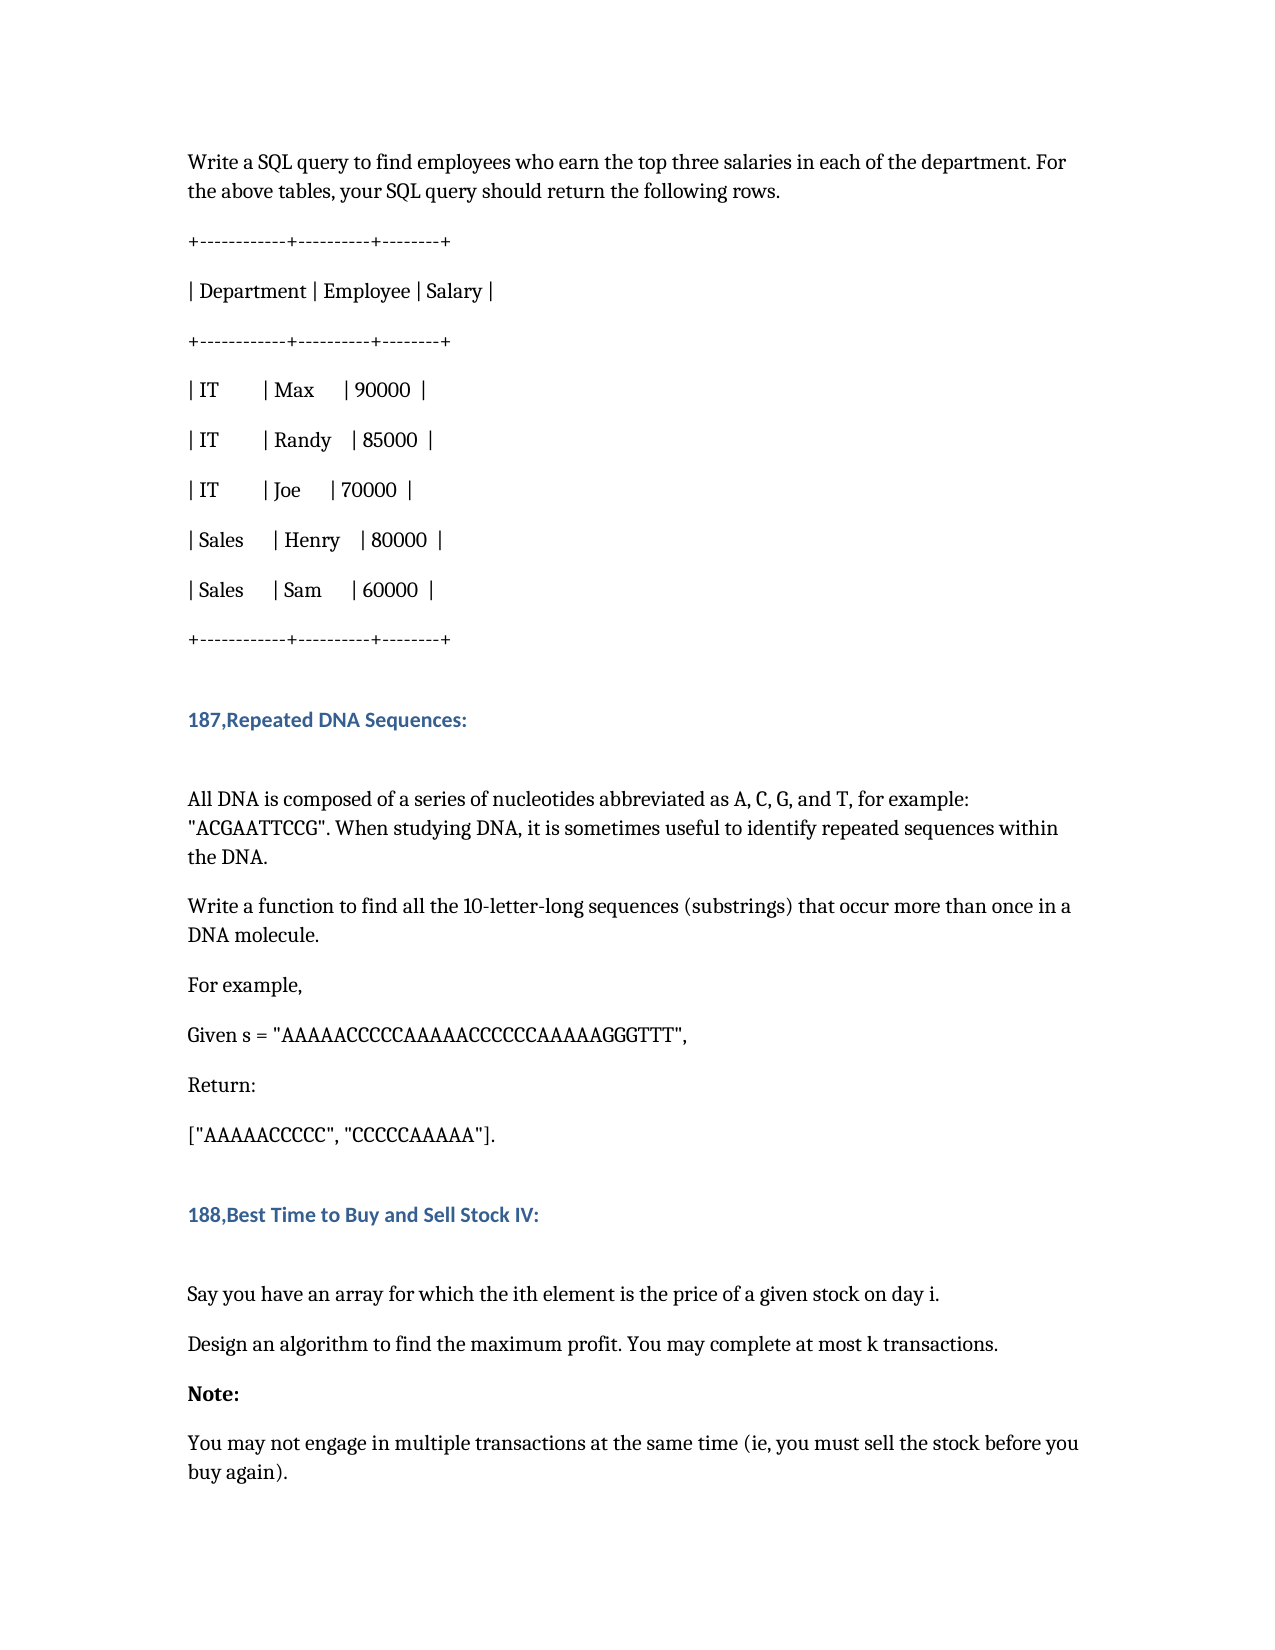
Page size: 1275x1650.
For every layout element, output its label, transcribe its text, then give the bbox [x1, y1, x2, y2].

text Write a SQL query to find employees who earn the top three salaries in each of the department. For the above tables, your SQL query should return the following rows. [187, 150, 1087, 204]
text For example, [187, 973, 1087, 998]
text Design an algorithm to find the maximum profit. You may complete at most k transactions. [187, 1331, 1087, 1357]
text Write a function to find all the 10-letter-long sequences (substrings) that occur more than once in a DNA molecule. [187, 894, 1087, 948]
subtitle 188,Best Time to Buy and Sell Stock IV: [187, 1201, 1087, 1228]
text ["AAAAACCCCC", "CCCCCAAAAA"]. [187, 1122, 1087, 1147]
subtitle 187,Repeated DNA Sequences: [187, 706, 1087, 733]
text Return: [187, 1072, 1087, 1098]
text All DNA is composed of a series of nucleotides abbreviated as A, C, G, and T, for example: "ACGAATTCCG". When studying DNA, it is sometimes useful to identify repeated sequences within the DNA. [187, 786, 1087, 869]
text Given s = "AAAAACCCCCAAAAACCCCCCAAAAAGGGTTT", [187, 1023, 1087, 1048]
text | IT | Joe | 70000 | [187, 478, 1087, 503]
text | IT | Randy | 85000 | [187, 428, 1087, 453]
text | IT | Max | 90000 | [187, 378, 1087, 403]
text Note: [187, 1381, 1087, 1406]
text Say you have an array for which the ith element is the price of a given stock on day i. [187, 1282, 1087, 1307]
text | Sales | Henry | 80000 | [187, 527, 1087, 553]
text +------------+----------+--------+ [187, 229, 1087, 254]
text You may not engage in multiple transactions at the same time (ie, you must sell the stock before you buy again). [187, 1431, 1087, 1485]
text +------------+----------+--------+ [187, 328, 1087, 353]
text +------------+----------+--------+ [187, 627, 1087, 652]
text | Sales | Sam | 60000 | [187, 577, 1087, 602]
text | Department | Employee | Salary | [187, 278, 1087, 304]
